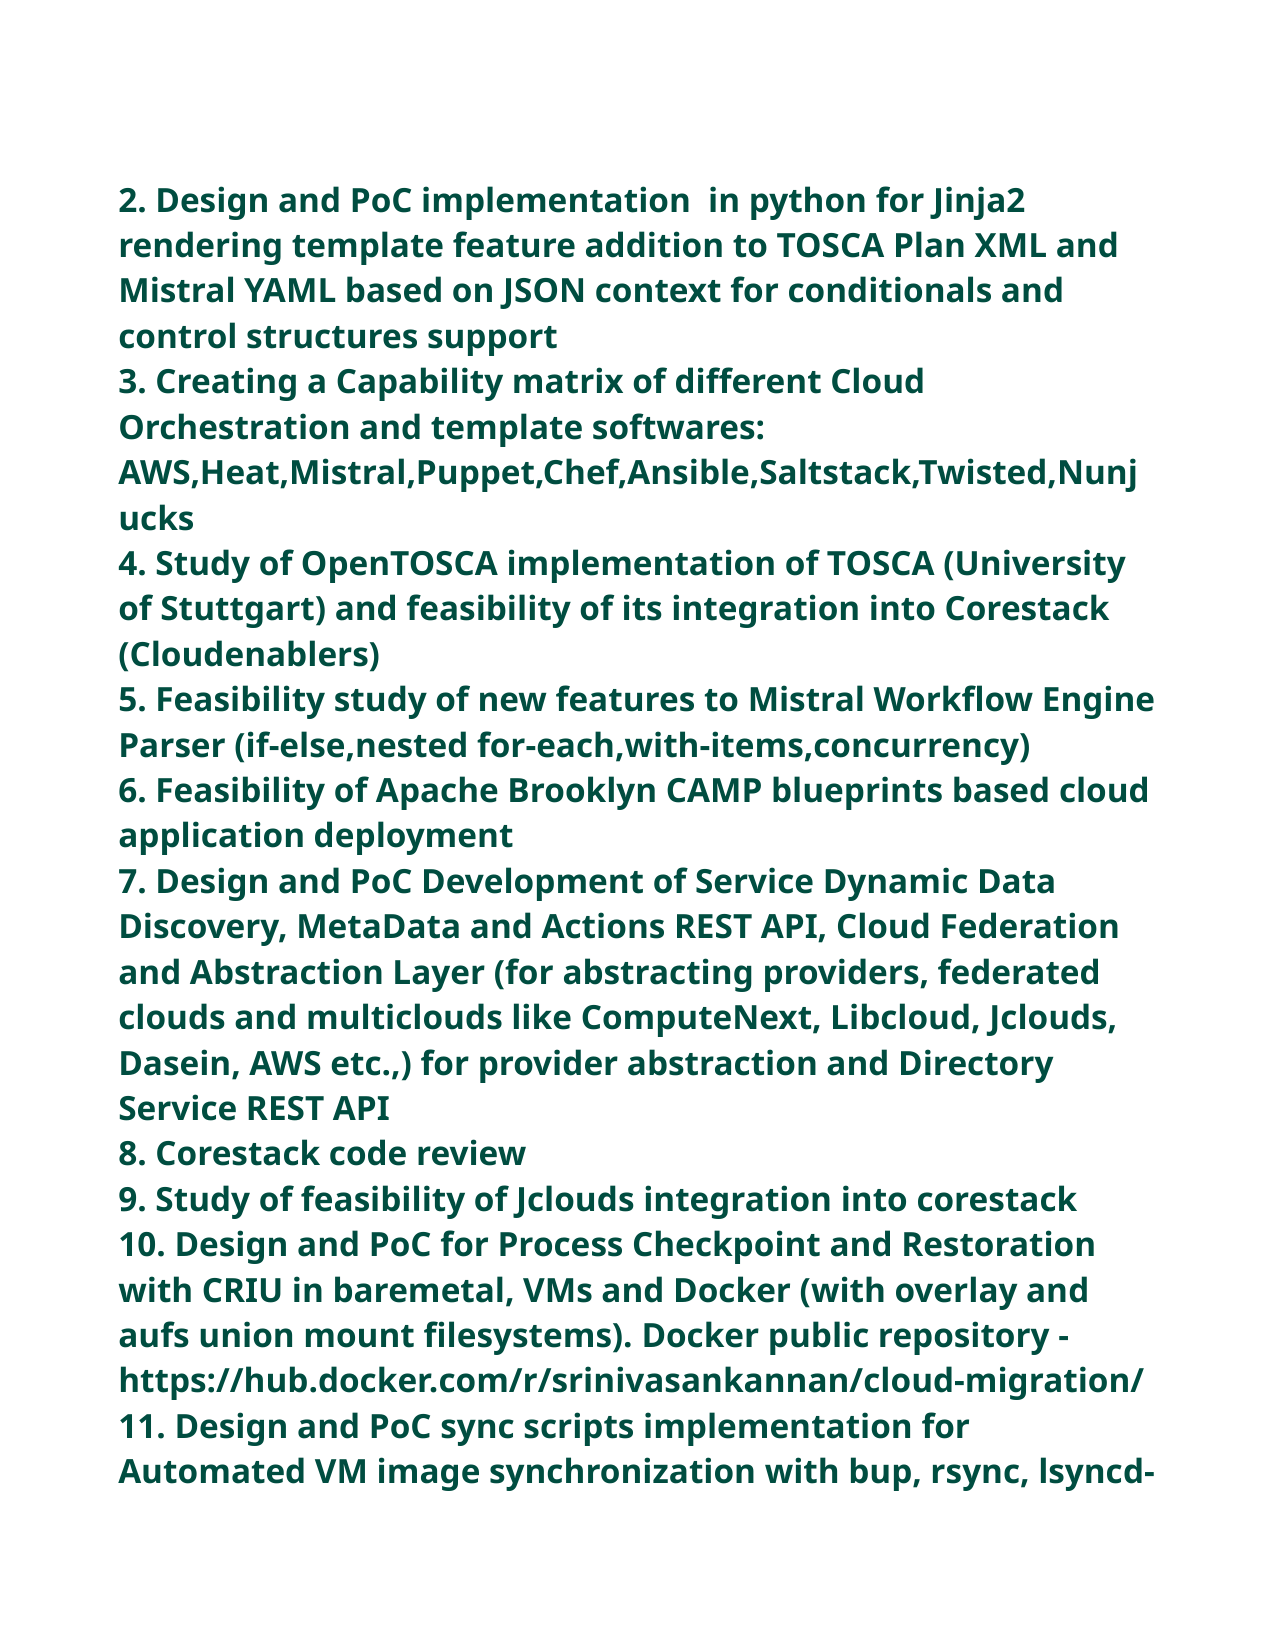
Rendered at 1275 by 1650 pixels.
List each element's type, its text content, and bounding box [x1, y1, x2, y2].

text 11. Design and PoC sync scripts implementation for Automated VM image synchronization with bup, rsync, lsyncd-lua and inotifywait (inotify-tools). [118, 1403, 1157, 1493]
text 4. Study of OpenTOSCA implementation of TOSCA (University of Stuttgart) and feasibility of its integration into Corestack (Cloudenablers) [118, 540, 1157, 676]
text 2. Design and PoC implementation in python for Jinja2 rendering template feature addition to TOSCA Plan XML and Mistral YAML based on JSON context for conditionals and control structures support [118, 176, 1157, 358]
text 6. Feasibility of Apache Brooklyn CAMP blueprints based cloud application deployment [118, 767, 1157, 858]
text 3. Creating a Capability matrix of different Cloud Orchestration and template softwares: AWS,Heat,Mistral,Puppet,Chef,Ansible,Saltstack,Twisted,Nunjucks [118, 358, 1157, 540]
text 5. Feasibility study of new features to Mistral Workflow Engine Parser (if-else,nested for-each,with-items,concurrency) [118, 676, 1157, 767]
text 10. Design and PoC for Process Checkpoint and Restoration with CRIU in baremetal, VMs and Docker (with overlay and aufs union mount filesystems). Docker public repository - https://hub.docker.com/r/srinivasankannan/cloud-migration/ [118, 1221, 1157, 1403]
text 7. Design and PoC Development of Service Dynamic Data Discovery, MetaData and Actions REST API, Cloud Federation and Abstraction Layer (for abstracting providers, federated clouds and multiclouds like ComputeNext, Libcloud, Jclouds, Dasein, AWS etc.,) for provider abstraction and Directory Service REST API [118, 858, 1157, 1130]
text 8. Corestack code review [118, 1130, 1157, 1176]
text 9. Study of feasibility of Jclouds integration into corestack [118, 1176, 1157, 1221]
